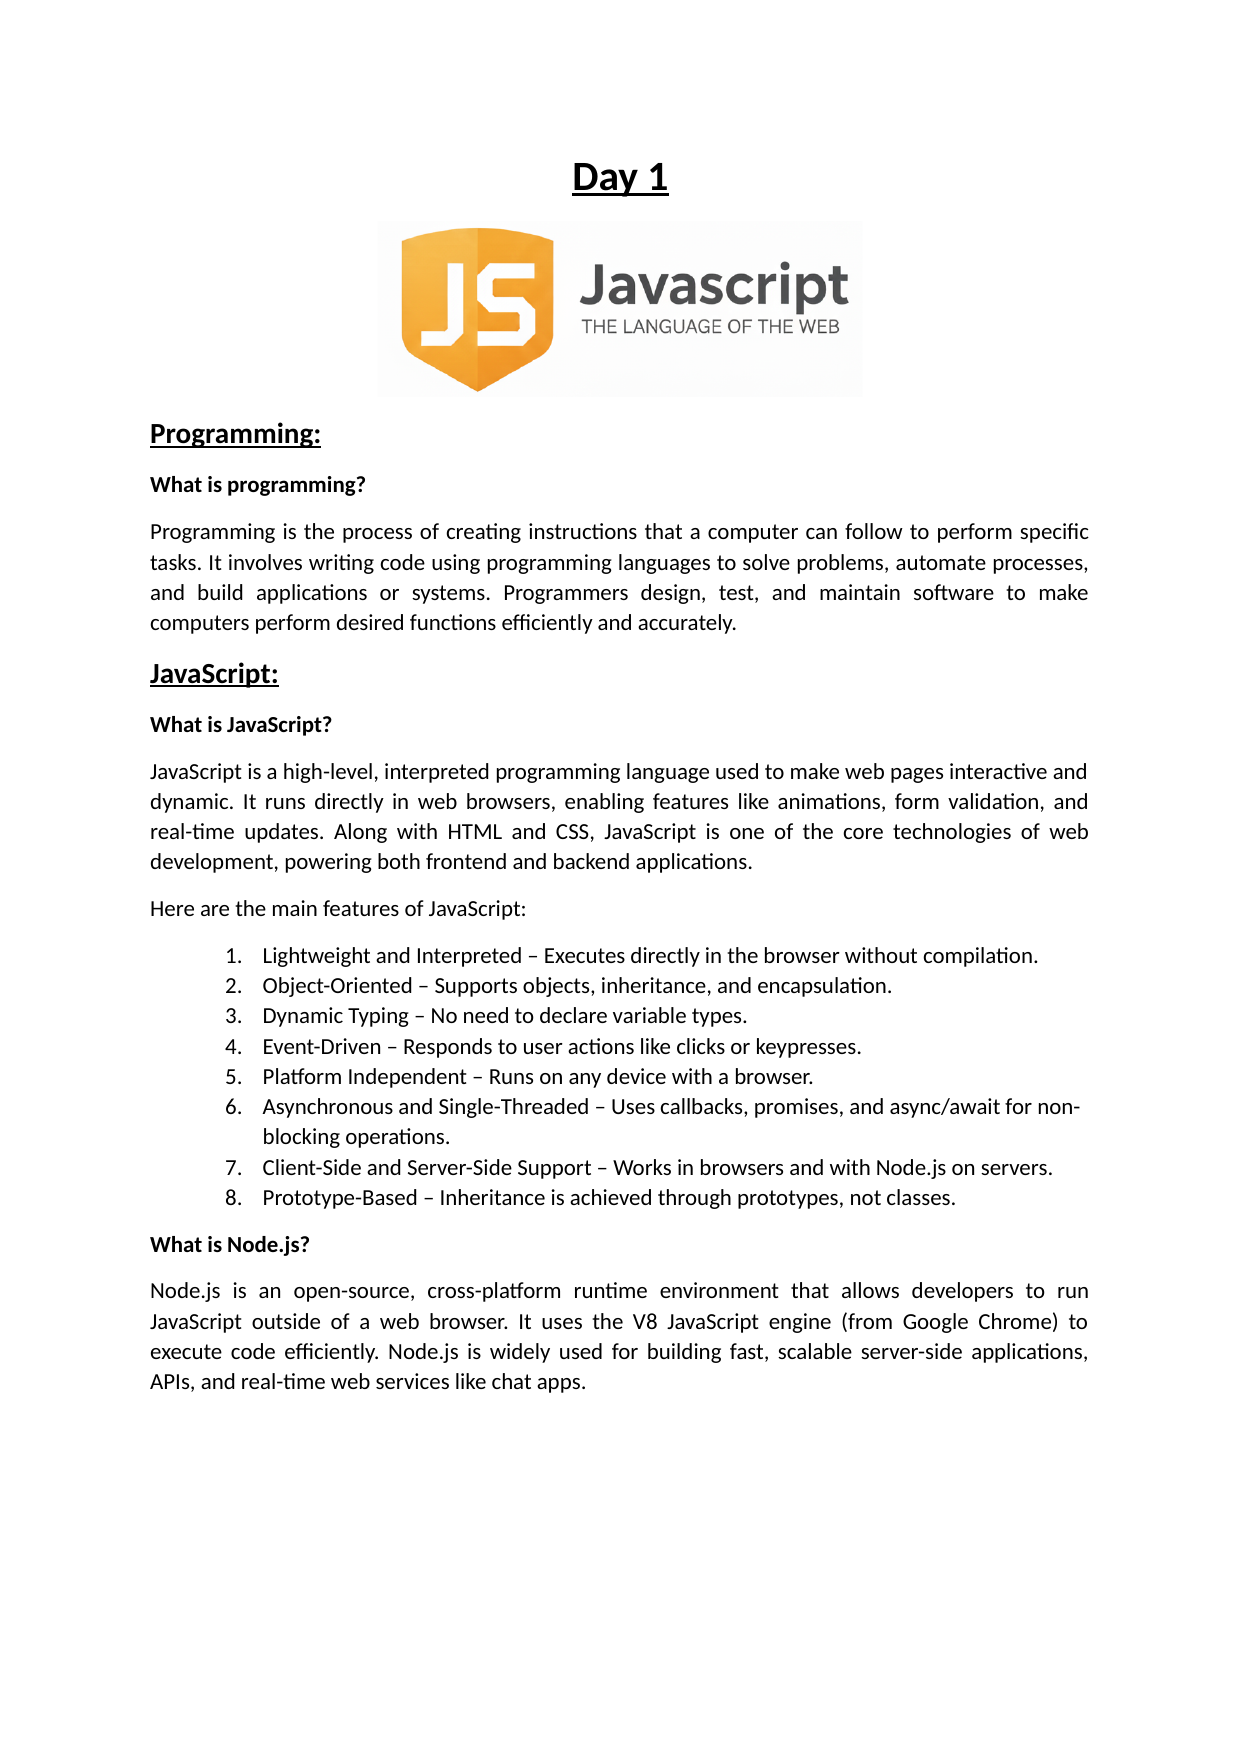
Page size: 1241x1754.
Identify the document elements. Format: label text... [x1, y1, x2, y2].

list Asynchronous and Single-Threaded – Uses callbacks, promises, and async/await for non-blocking operations. [225, 1092, 1090, 1151]
text JavaScript: [150, 655, 1090, 691]
list Event-Driven – Responds to user actions like clicks or keypresses. [225, 1032, 1090, 1060]
list Object-Oriented – Supports objects, inheritance, and encapsulation. [225, 971, 1090, 999]
text Here are the main features of JavaScript: [150, 894, 1090, 922]
list Lightweight and Interpreted – Executes directly in the browser without compilation. [225, 941, 1090, 969]
text Day 1 [150, 150, 1090, 201]
picture [377, 221, 863, 397]
text What is JavaScript? [150, 710, 1090, 738]
list Client-Side and Server-Side Support – Works in browsers and with Node.js on servers. [225, 1153, 1090, 1181]
text Programming: [150, 415, 1090, 451]
text What is programming? [150, 471, 1090, 498]
list Platform Independent – Runs on any device with a browser. [225, 1062, 1090, 1090]
text Programming is the process of creating instructions that a computer can follow to perform specific tasks. It involves writing code using programming languages to solve problems, automate processes, and build applications or systems. Programmers design, test, and maintain software to make computers perform desired functions efficiently and accurately. [150, 517, 1090, 636]
text JavaScript is a high-level, interpreted programming language used to make web pages interactive and dynamic. It runs directly in web browsers, enabling features like animations, form validation, and real-time updates. Along with HTML and CSS, JavaScript is one of the core technologies of web development, powering both frontend and backend applications. [150, 757, 1090, 876]
list Dynamic Typing – No need to declare variable types. [225, 1002, 1090, 1030]
text Node.js is an open-source, cross-platform runtime environment that allows developers to run JavaScript outside of a web browser. It uses the V8 JavaScript engine (from Google Chrome) to execute code efficiently. Node.js is widely used for building fast, scalable server-side applications, APIs, and real-time web services like chat apps. [150, 1277, 1090, 1395]
list Prototype-Based – Inheritance is achieved through prototypes, not classes. [225, 1183, 1090, 1211]
text What is Node.js? [150, 1230, 1090, 1258]
